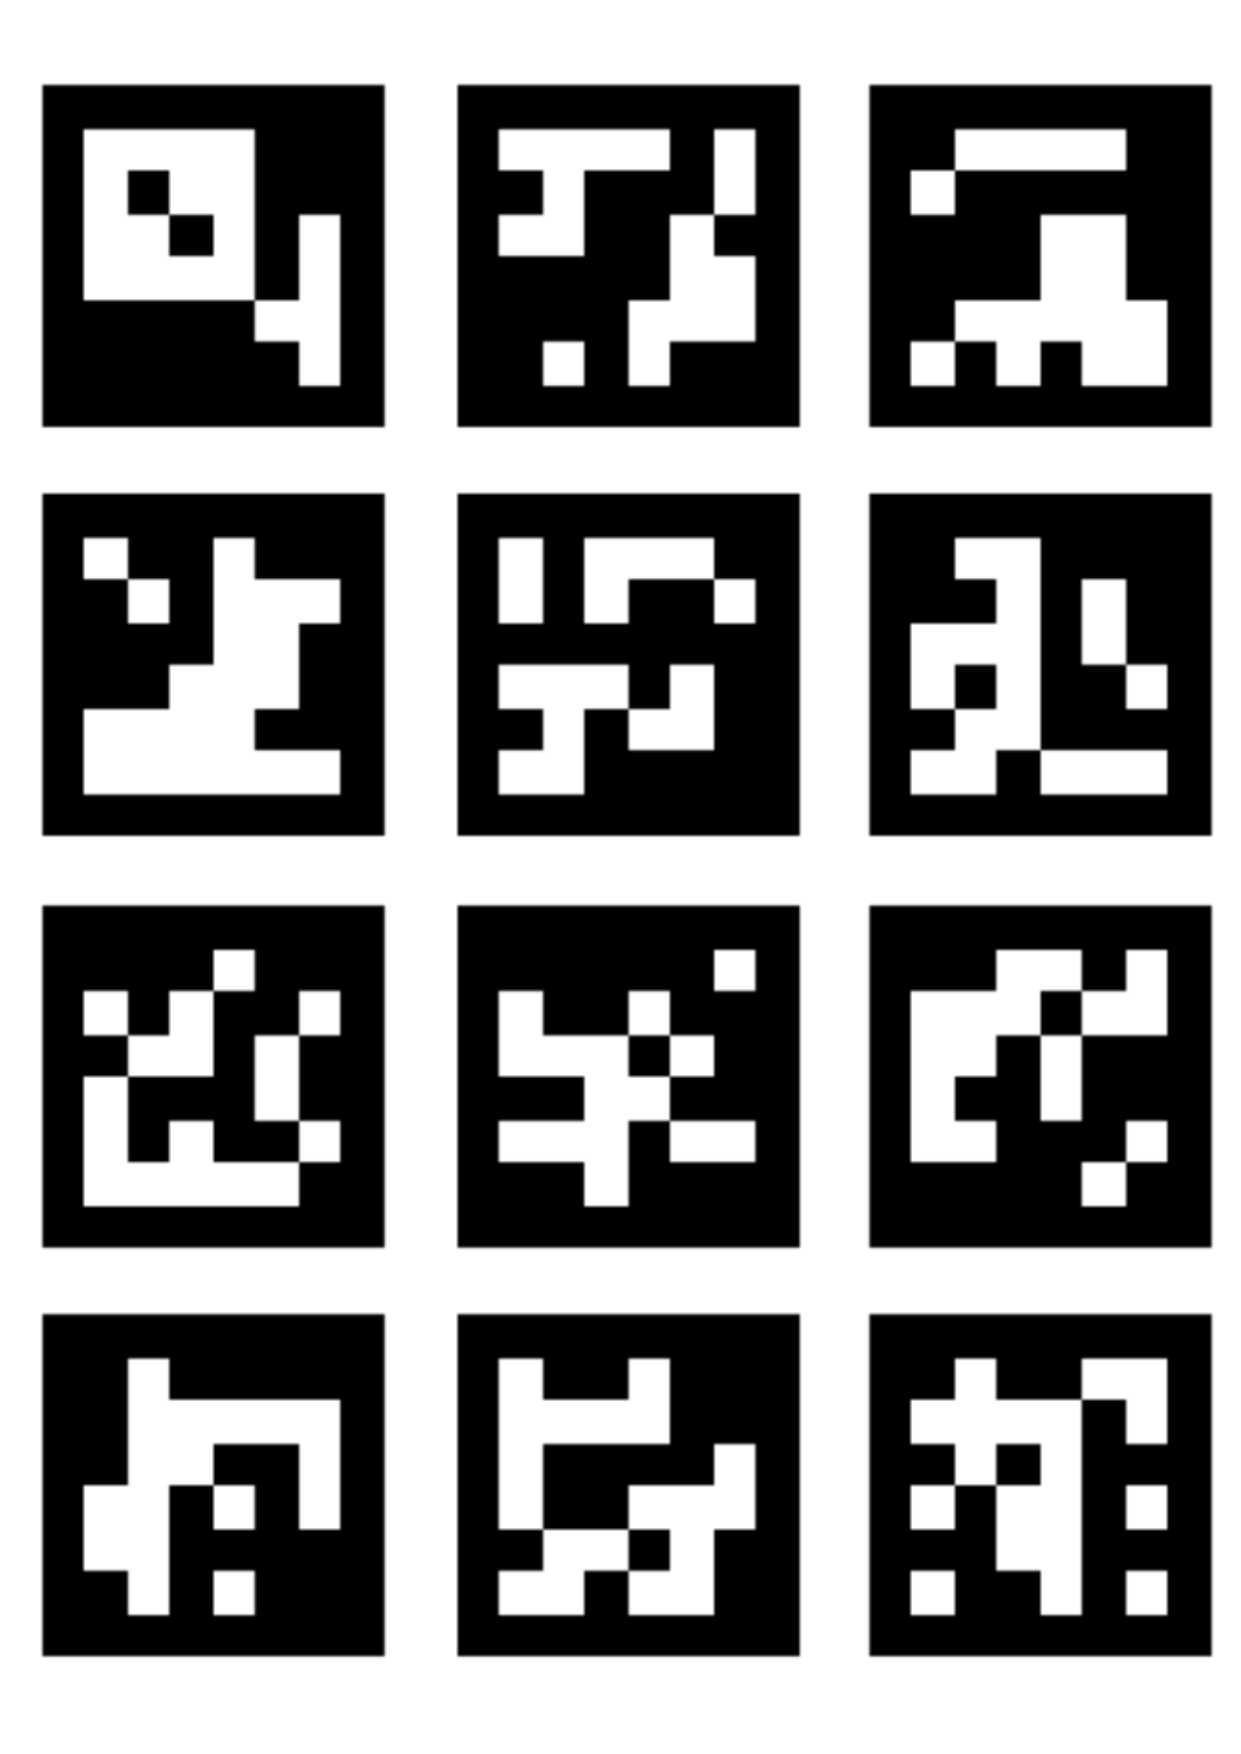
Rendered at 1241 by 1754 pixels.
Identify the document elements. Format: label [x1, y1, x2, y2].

picture [20, 67, 1225, 1669]
